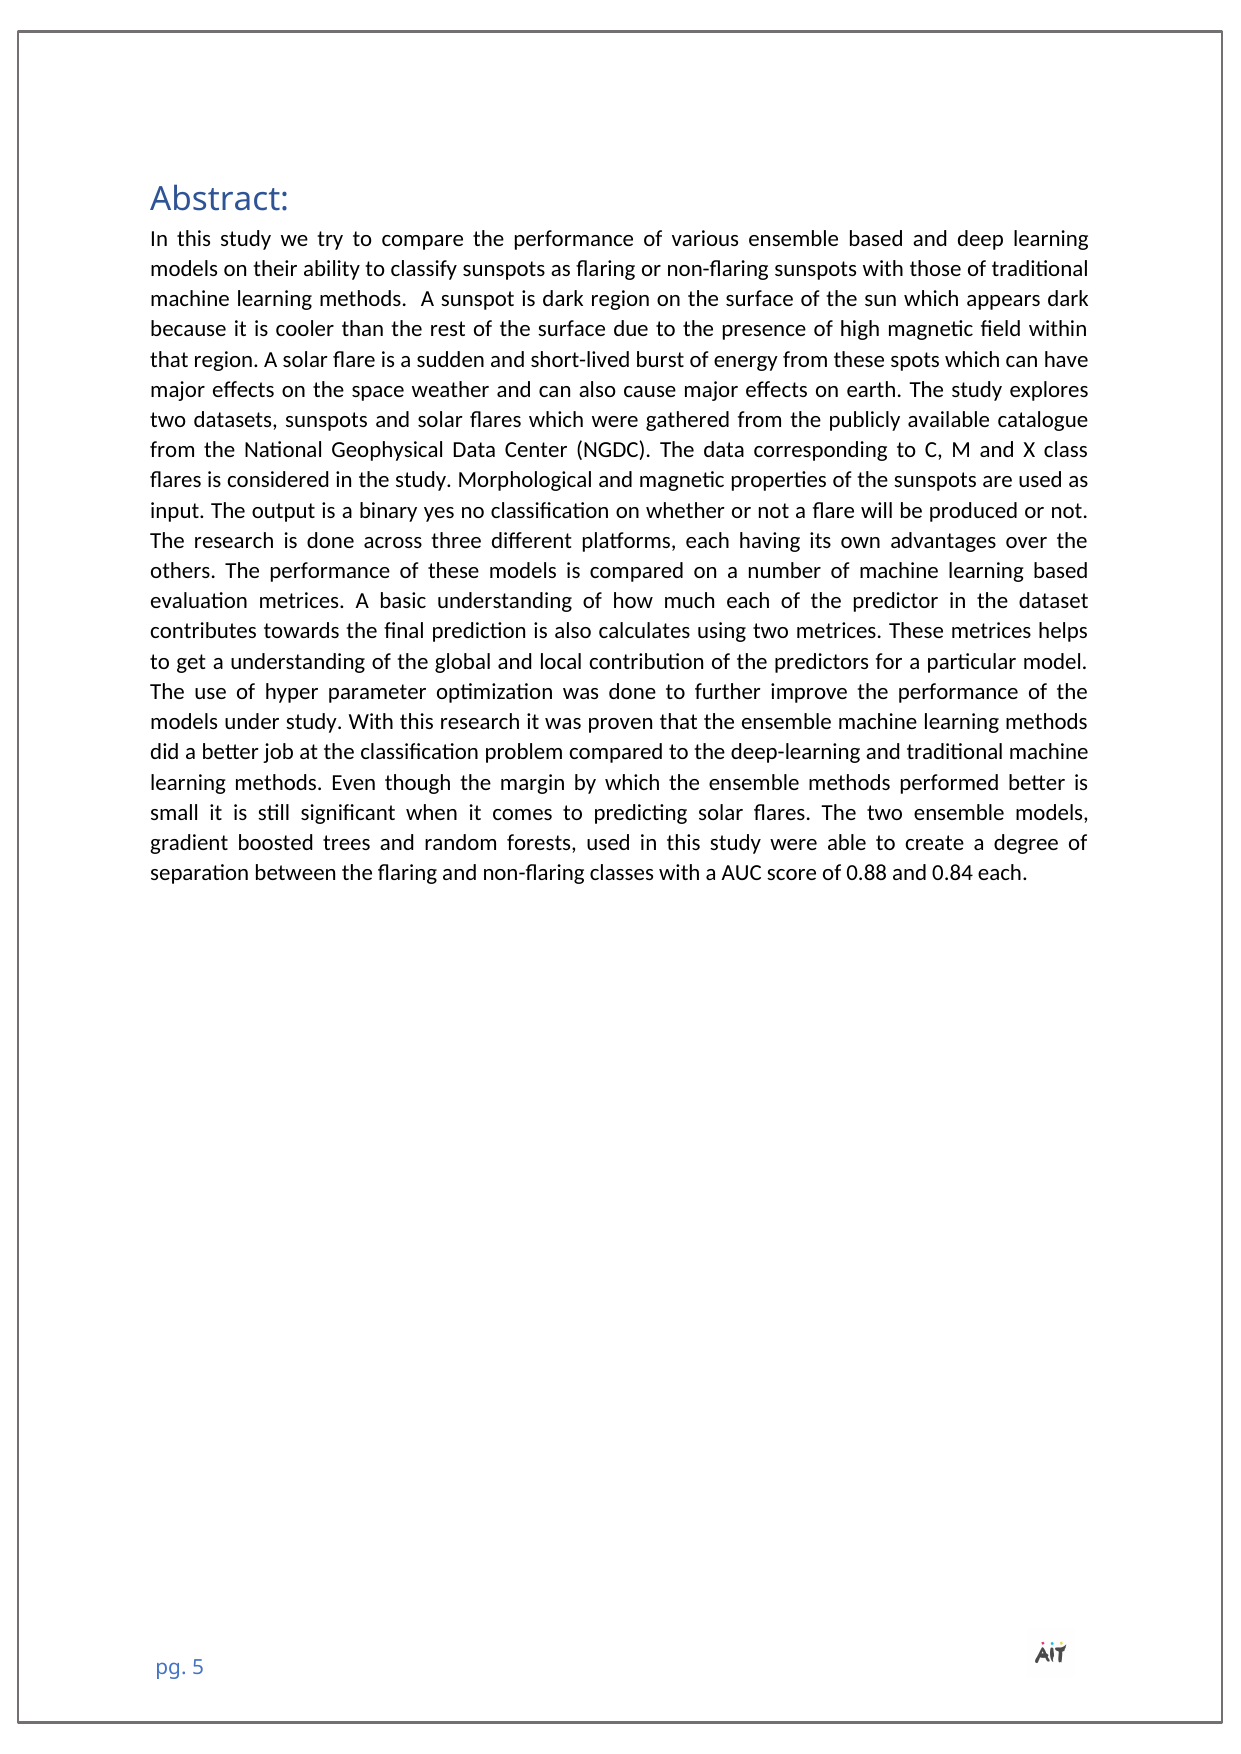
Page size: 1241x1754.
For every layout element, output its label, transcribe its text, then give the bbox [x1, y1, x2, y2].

text In this study we try to compare the performance of various ensemble based and deep learning models on their ability to classify sunspots as flaring or non-flaring sunspots with those of traditional machine learning methods. A sunspot is dark region on the surface of the sun which appears dark because it is cooler than the rest of the surface due to the presence of high magnetic field within that region. A solar flare is a sudden and short-lived burst of energy from these spots which can have major effects on the space weather and can also cause major effects on earth. The study explores two datasets, sunspots and solar flares which were gathered from the publicly available catalogue from the National Geophysical Data Center (NGDC). The data corresponding to C, M and X class flares is considered in the study. Morphological and magnetic properties of the sunspots are used as input. The output is a binary yes no classification on whether or not a flare will be produced or not. The research is done across three different platforms, each having its own advantages over the others. The performance of these models is compared on a number of machine learning based evaluation metrices. A basic understanding of how much each of the predictor in the dataset contributes towards the final prediction is also calculates using two metrices. These metrices helps to get a understanding of the global and local contribution of the predictors for a particular model. The use of hyper parameter optimization was done to further improve the performance of the models under study. With this research it was proven that the ensemble machine learning methods did a better job at the classification problem compared to the deep-learning and traditional machine learning methods. Even though the margin by which the ensemble methods performed better is small it is still significant when it comes to predicting solar flares. The two ensemble models, gradient boosted trees and random forests, used in this study were able to create a degree of separation between the flaring and non-flaring classes with a AUC score of 0.88 and 0.84 each. [150, 224, 1090, 886]
subtitle Abstract: [150, 175, 1090, 220]
picture [1026, 1628, 1075, 1678]
